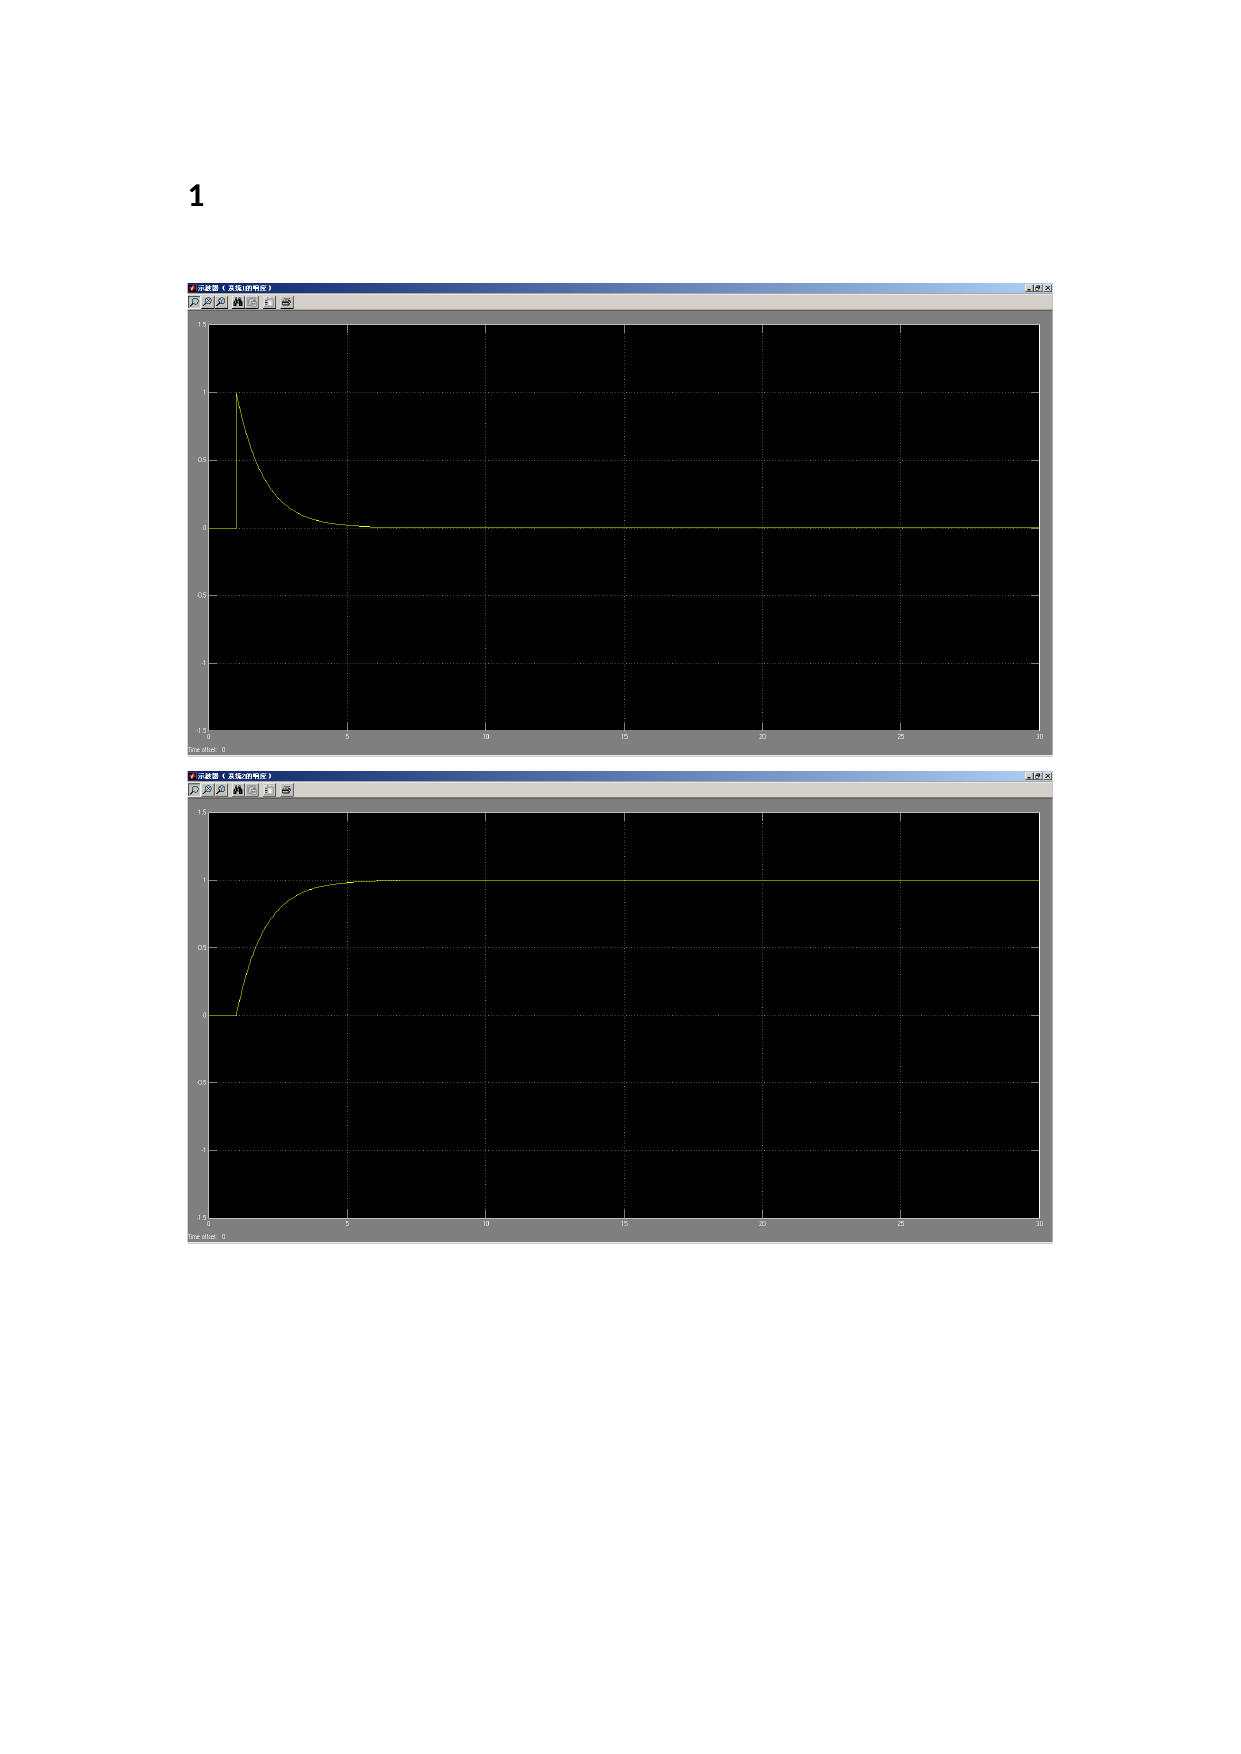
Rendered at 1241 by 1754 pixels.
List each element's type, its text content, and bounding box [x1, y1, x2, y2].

picture [187, 771, 1053, 1244]
picture [187, 283, 1053, 757]
subtitle 1 [187, 162, 1053, 227]
